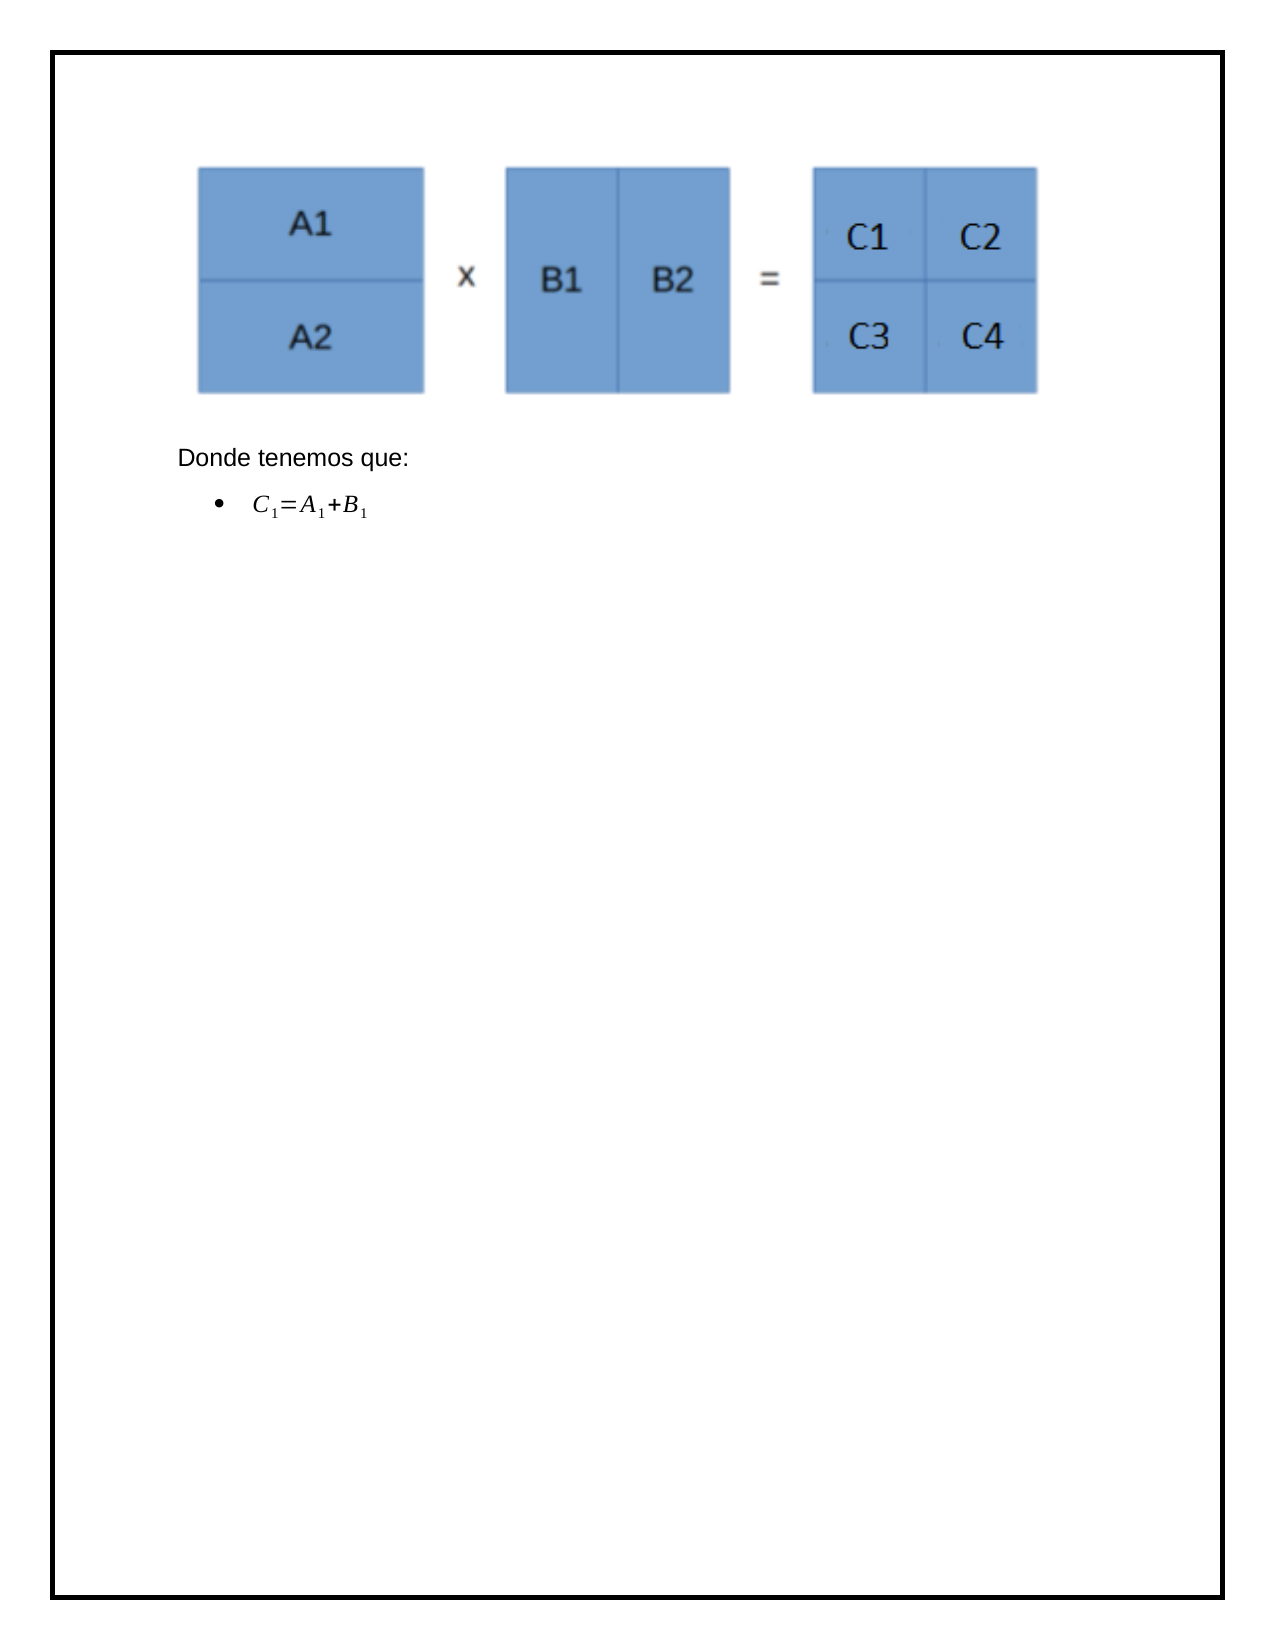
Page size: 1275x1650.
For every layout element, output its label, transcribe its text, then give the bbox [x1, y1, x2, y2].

picture [177, 147, 1057, 424]
text Donde tenemos que: [177, 443, 1098, 472]
